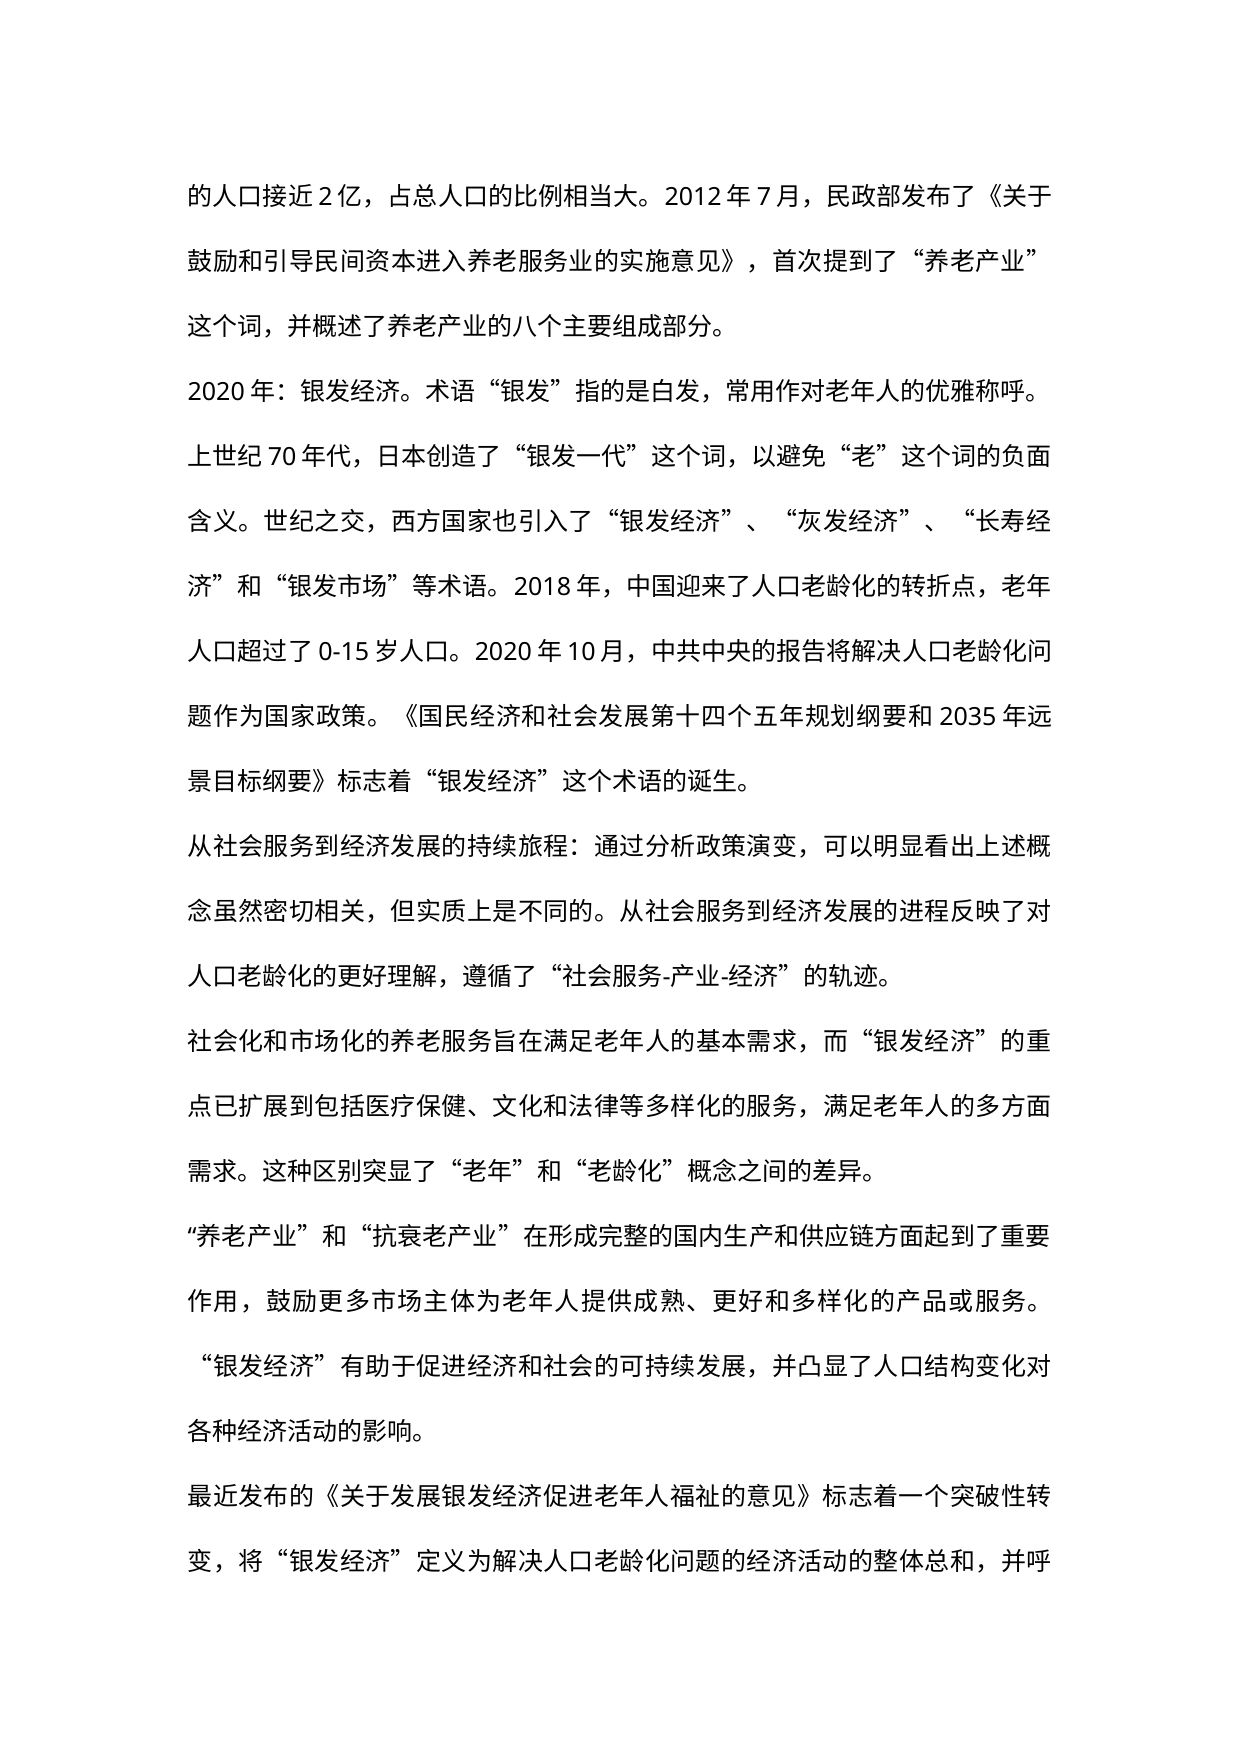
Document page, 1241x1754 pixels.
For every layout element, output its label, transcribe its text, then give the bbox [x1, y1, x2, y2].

text “养老产业”和“抗衰老产业”在形成完整的国内生产和供应链方面起到了重要作用，鼓励更多市场主体为老年人提供成熟、更好和多样化的产品或服务。“银发经济”有助于促进经济和社会的可持续发展，并凸显了人口结构变化对各种经济活动的影响。 [187, 1202, 1053, 1462]
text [187, 1462, 1053, 1592]
text 社会化和市场化的养老服务旨在满足老年人的基本需求，而“银发经济”的重点已扩展到包括医疗保健、文化和法律等多样化的服务，满足老年人的多方面需求。这种区别突显了“老年”和“老龄化”概念之间的差异。 [187, 1007, 1053, 1202]
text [187, 162, 1053, 357]
text 2020年：银发经济。术语“银发”指的是白发，常用作对老年人的优雅称呼。上世纪70年代，日本创造了“银发一代”这个词，以避免“老”这个词的负面含义。世纪之交，西方国家也引入了“银发经济”、“灰发经济”、“长寿经济”和“银发市场”等术语。2018年，中国迎来了人口老龄化的转折点，老年人口超过了0-15岁人口。2020年10月，中共中央的报告将解决人口老龄化问题作为国家政策。《国民经济和社会发展第十四个五年规划纲要和2035年远景目标纲要》标志着“银发经济”这个术语的诞生。 [187, 357, 1053, 812]
text 从社会服务到经济发展的持续旅程：通过分析政策演变，可以明显看出上述概念虽然密切相关，但实质上是不同的。从社会服务到经济发展的进程反映了对人口老龄化的更好理解，遵循了“社会服务-产业-经济”的轨迹。 [187, 812, 1053, 1007]
